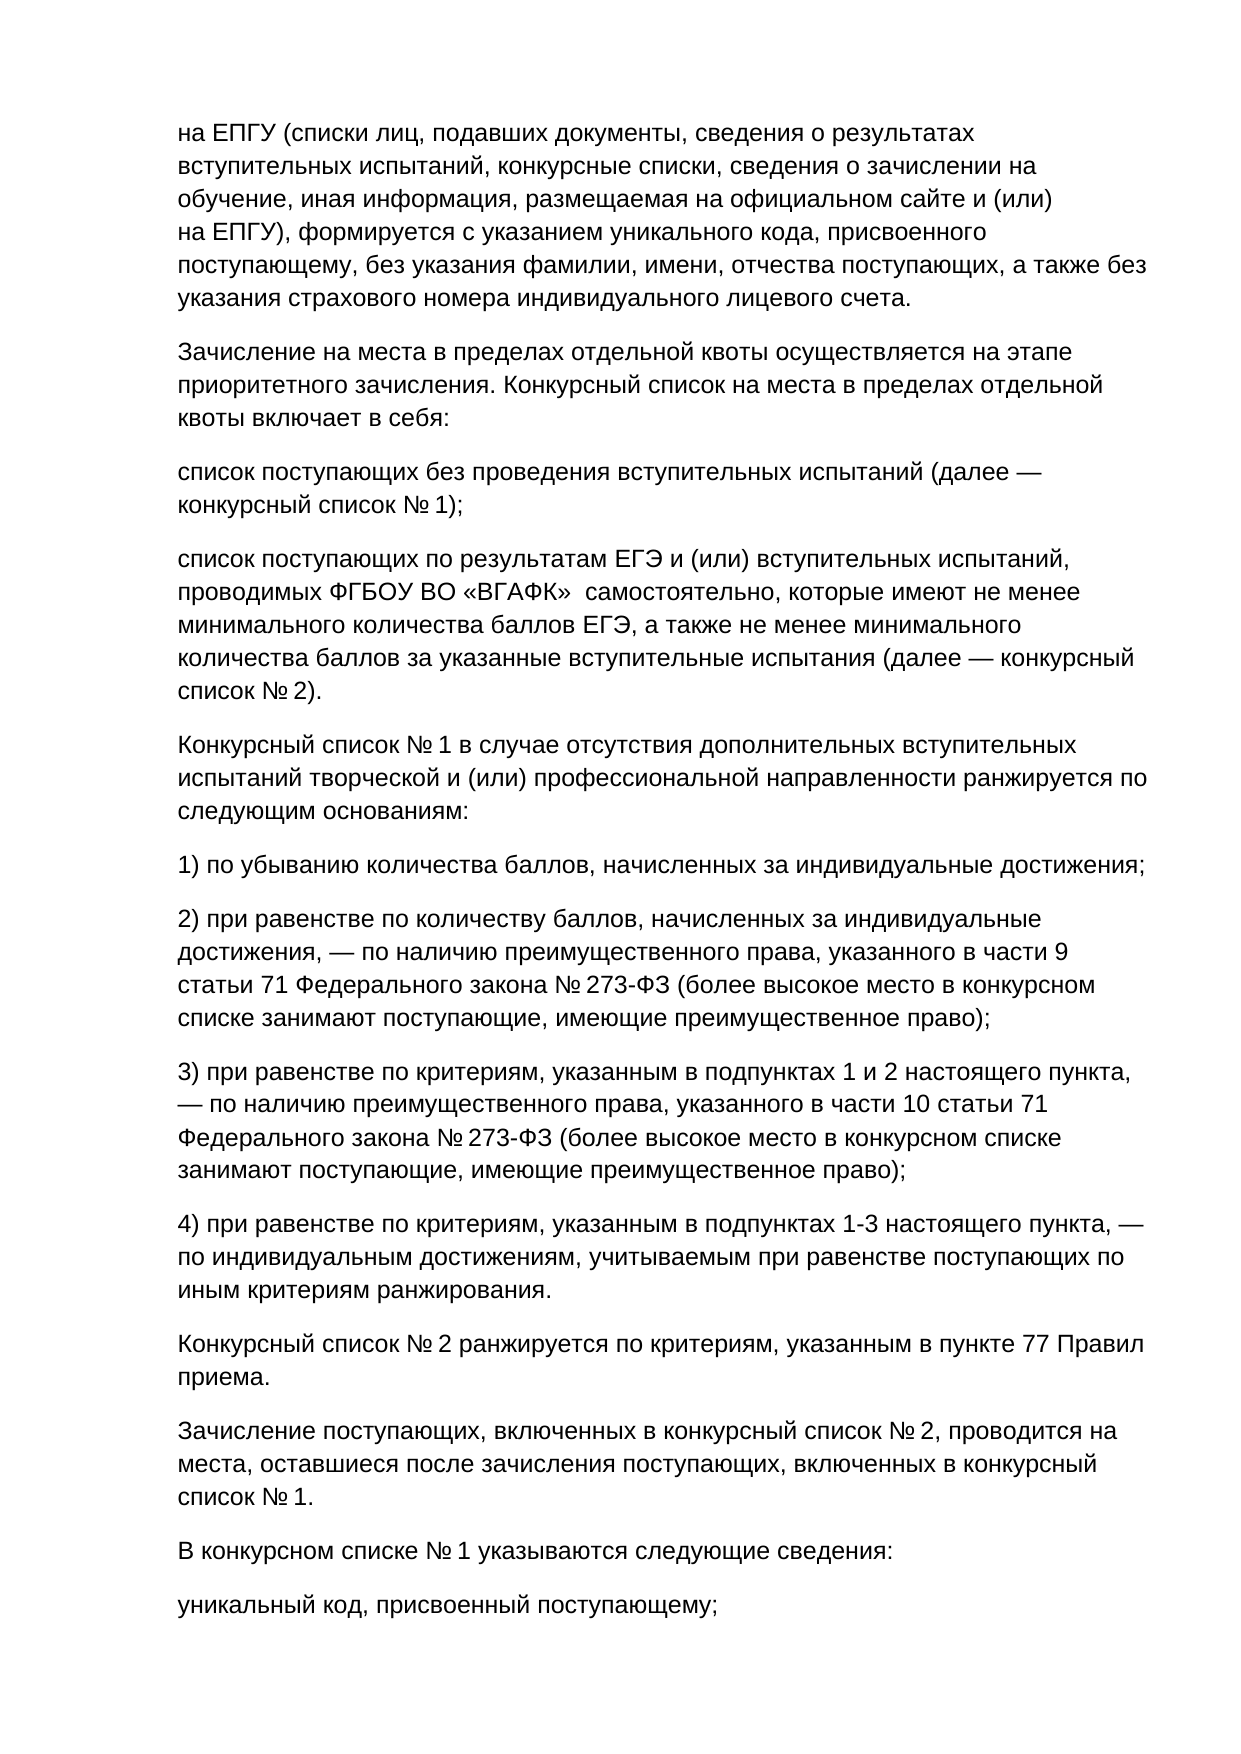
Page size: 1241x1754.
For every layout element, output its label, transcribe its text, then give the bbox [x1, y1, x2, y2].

text список поступающих по результатам ЕГЭ и (или) вступительных испытаний, проводимых ФГБОУ ВО «ВГАФК» самостоятельно, которые имеют не менее минимального количества баллов ЕГЭ, а также не менее минимального количества баллов за указанные вступительные испытания (далее — конкурсный список № 2). [177, 544, 1152, 705]
text 2) при равенстве по количеству баллов, начисленных за индивидуальные достижения, — по наличию преимущественного права, указанного в части 9 статьи 71 Федерального закона № 273-ФЗ (более высокое место в конкурсном списке занимают поступающие, имеющие преимущественное право); [177, 903, 1152, 1031]
text Конкурсный список № 1 в случае отсутствия дополнительных вступительных испытаний творческой и (или) профессиональной направленности ранжируется по следующим основаниям: [177, 730, 1152, 824]
text уникальный код, присвоенный поступающему; [177, 1590, 1152, 1619]
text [177, 118, 1152, 312]
text 3) при равенстве по критериям, указанным в подпунктах 1 и 2 настоящего пункта, — по наличию преимущественного права, указанного в части 10 статьи 71 Федерального закона № 273-ФЗ (более высокое место в конкурсном списке занимают поступающие, имеющие преимущественное право); [177, 1056, 1152, 1184]
text 4) при равенстве по критериям, указанным в подпунктах 1-3 настоящего пункта, — по индивидуальным достижениям, учитываемым при равенстве поступающих по иным критериям ранжирования. [177, 1209, 1152, 1304]
text 1) по убыванию количества баллов, начисленных за индивидуальные достижения; [177, 850, 1152, 878]
text В конкурсном списке № 1 указываются следующие сведения: [177, 1536, 1152, 1565]
text Конкурсный список № 2 ранжируется по критериям, указанным в пункте 77 Правил приема. [177, 1329, 1152, 1391]
text Зачисление на места в пределах отдельной квоты осуществляется на этапе приоритетного зачисления. Конкурсный список на места в пределах отдельной квоты включает в себя: [177, 337, 1152, 432]
text Зачисление поступающих, включенных в конкурсный список № 2, проводится на места, оставшиеся после зачисления поступающих, включенных в конкурсный список № 1. [177, 1416, 1152, 1511]
text список поступающих без проведения вступительных испытаний (далее — конкурсный список № 1); [177, 457, 1152, 519]
